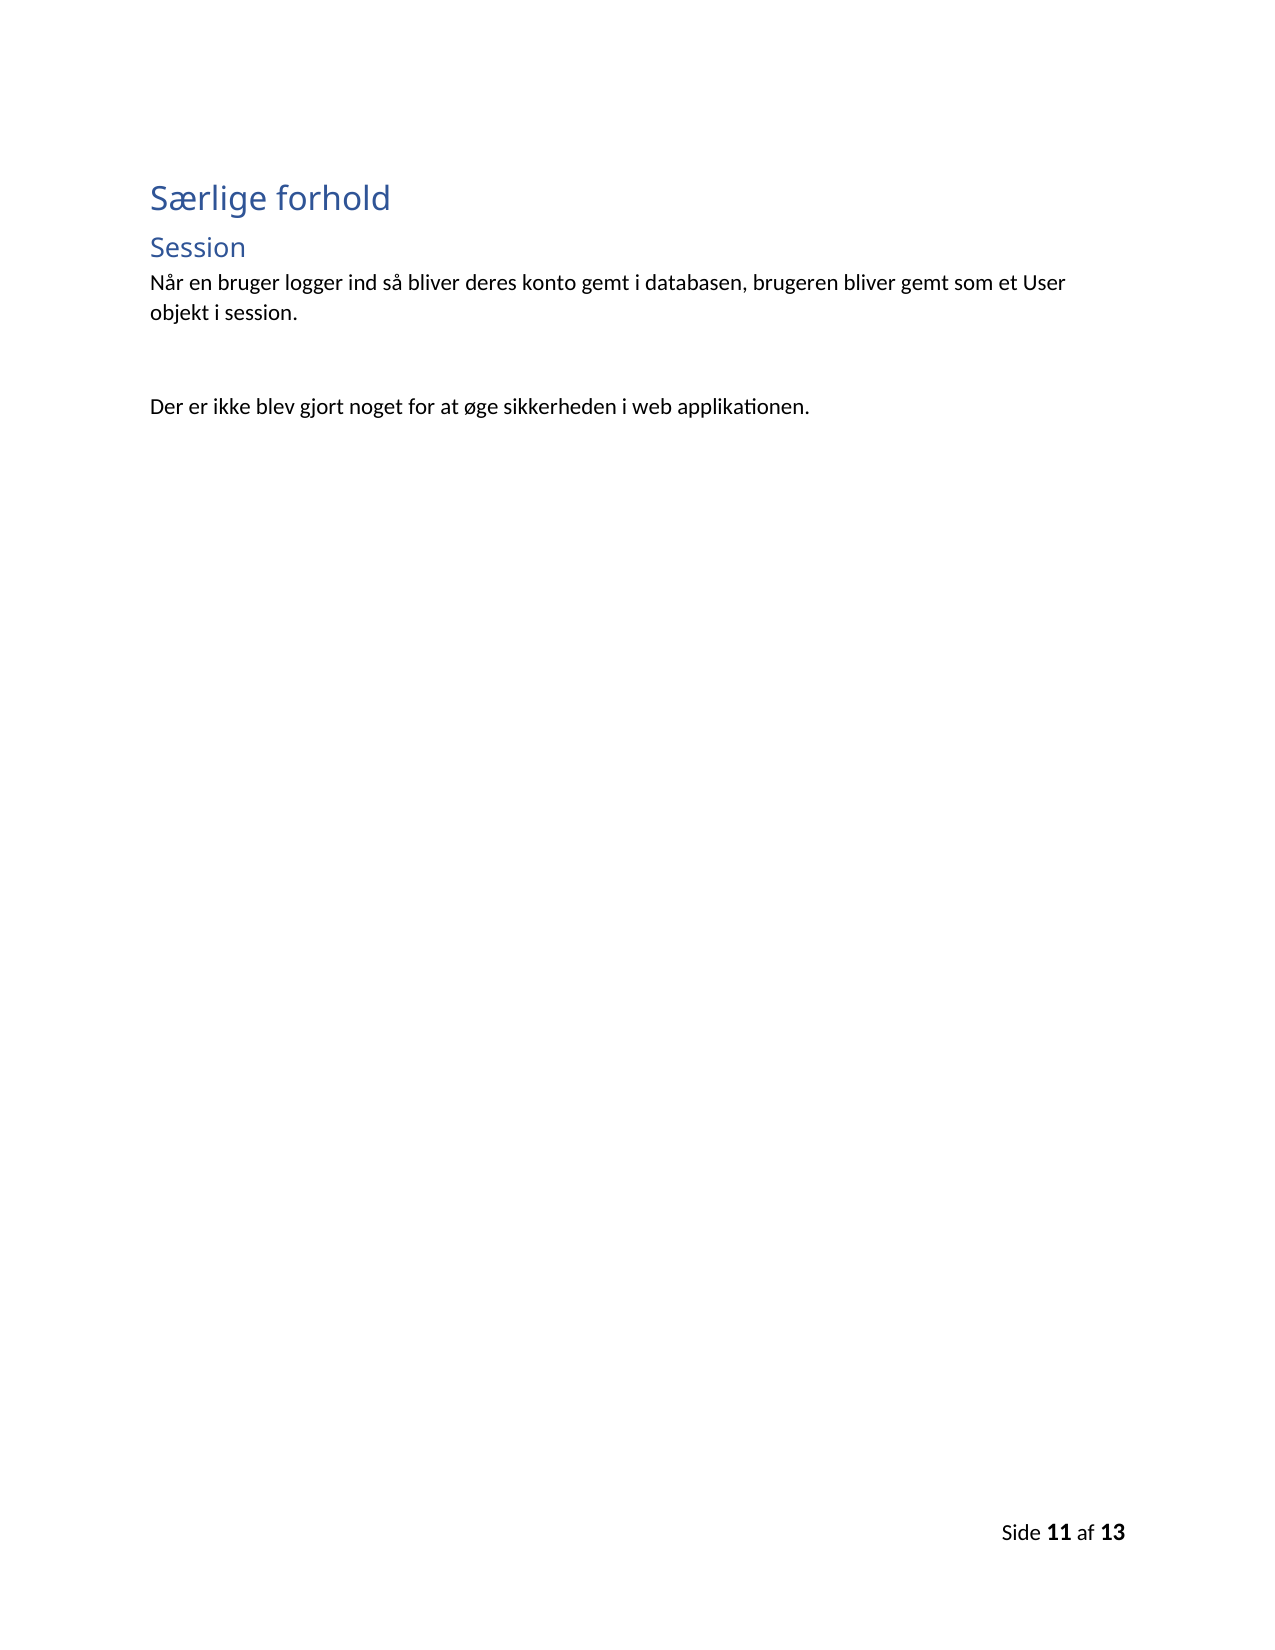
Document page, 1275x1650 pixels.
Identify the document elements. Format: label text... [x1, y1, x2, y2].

text Når en bruger logger ind så bliver deres konto gemt i databasen, brugeren bliver gemt som et User objekt i session. [150, 268, 1125, 326]
subtitle Session [150, 228, 1125, 265]
text Der er ikke blev gjort noget for at øge sikkerheden i web applikationen. [150, 392, 1125, 420]
subtitle Særlige forhold [150, 175, 1125, 220]
